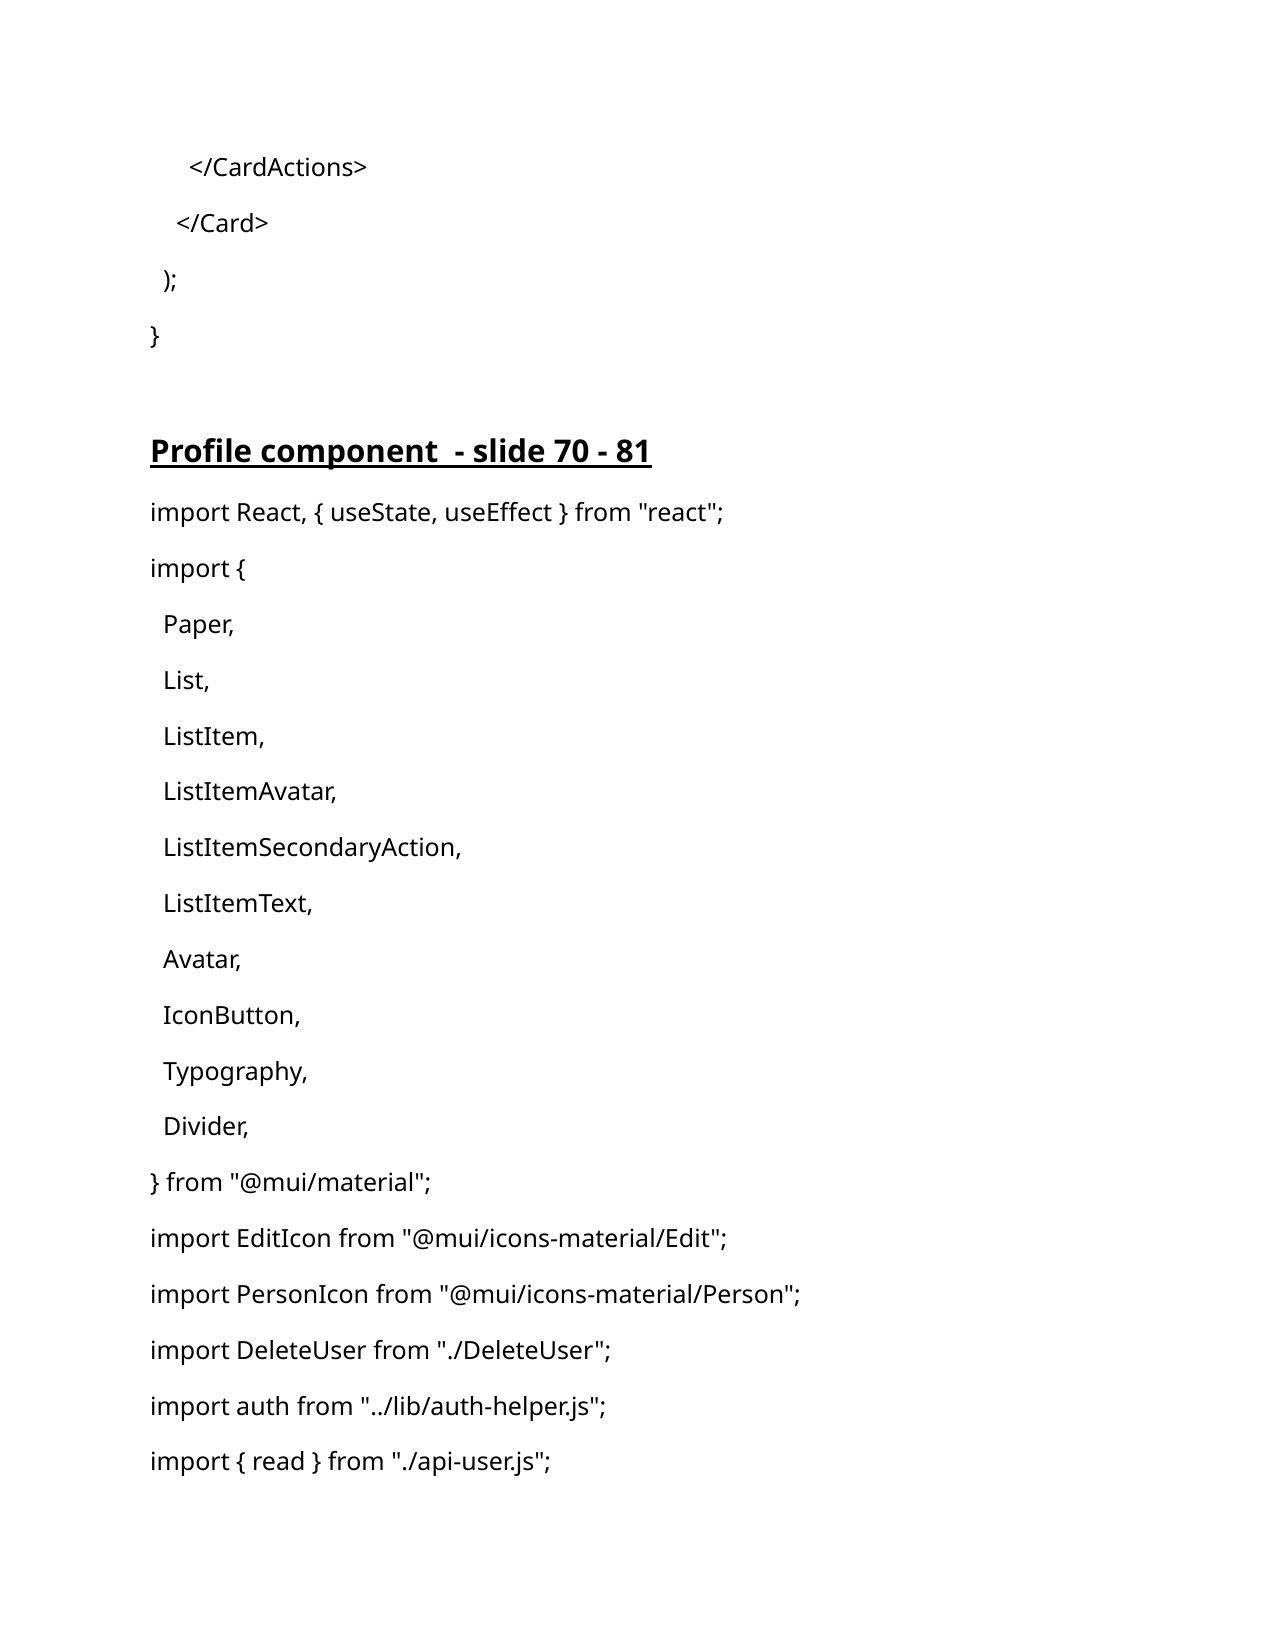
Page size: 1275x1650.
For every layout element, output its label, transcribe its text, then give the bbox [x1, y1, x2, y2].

text Profile component - slide 70 - 81 [150, 429, 1125, 472]
text } from "@mui/material"; [150, 1165, 1125, 1199]
text </CardActions> [150, 150, 1125, 184]
text import React, { useState, useEffect } from "react"; [150, 495, 1125, 529]
text import PersonIcon from "@mui/icons-material/Person"; [150, 1276, 1125, 1311]
text import auth from "../lib/auth-helper.js"; [150, 1388, 1125, 1422]
text import { [150, 551, 1125, 585]
text ); [150, 262, 1125, 296]
text IconButton, [150, 997, 1125, 1031]
text ListItemAvatar, [150, 774, 1125, 808]
text import DeleteUser from "./DeleteUser"; [150, 1332, 1125, 1366]
text ListItemSecondaryAction, [150, 830, 1125, 864]
text ListItemText, [150, 886, 1125, 920]
text Paper, [150, 606, 1125, 641]
text Avatar, [150, 941, 1125, 976]
text Divider, [150, 1109, 1125, 1143]
text ListItem, [150, 718, 1125, 752]
text import EditIcon from "@mui/icons-material/Edit"; [150, 1221, 1125, 1255]
text </Card> [150, 206, 1125, 240]
text import { read } from "./api-user.js"; [150, 1444, 1125, 1478]
text Typography, [150, 1053, 1125, 1087]
text List, [150, 662, 1125, 696]
text } [150, 317, 1125, 352]
